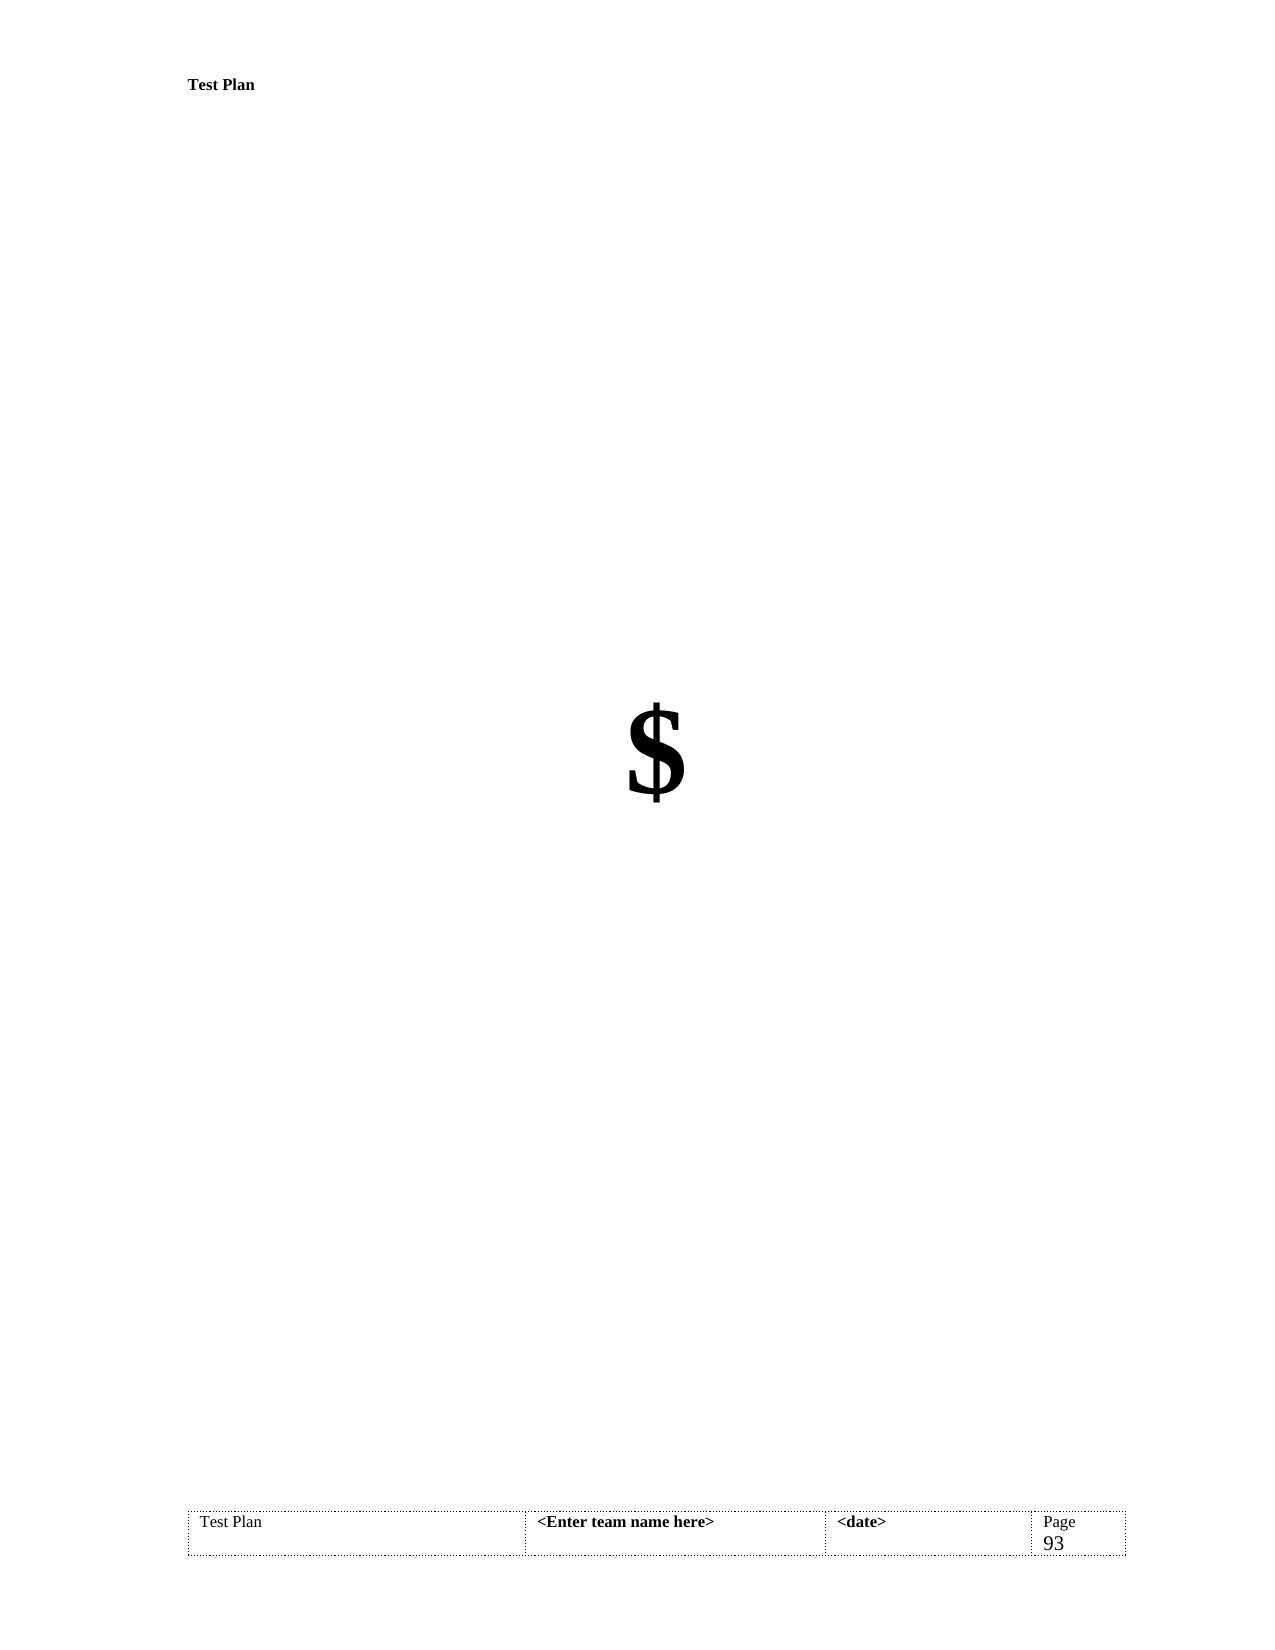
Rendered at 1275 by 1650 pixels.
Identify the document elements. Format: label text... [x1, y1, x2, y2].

text $ [187, 677, 1125, 821]
